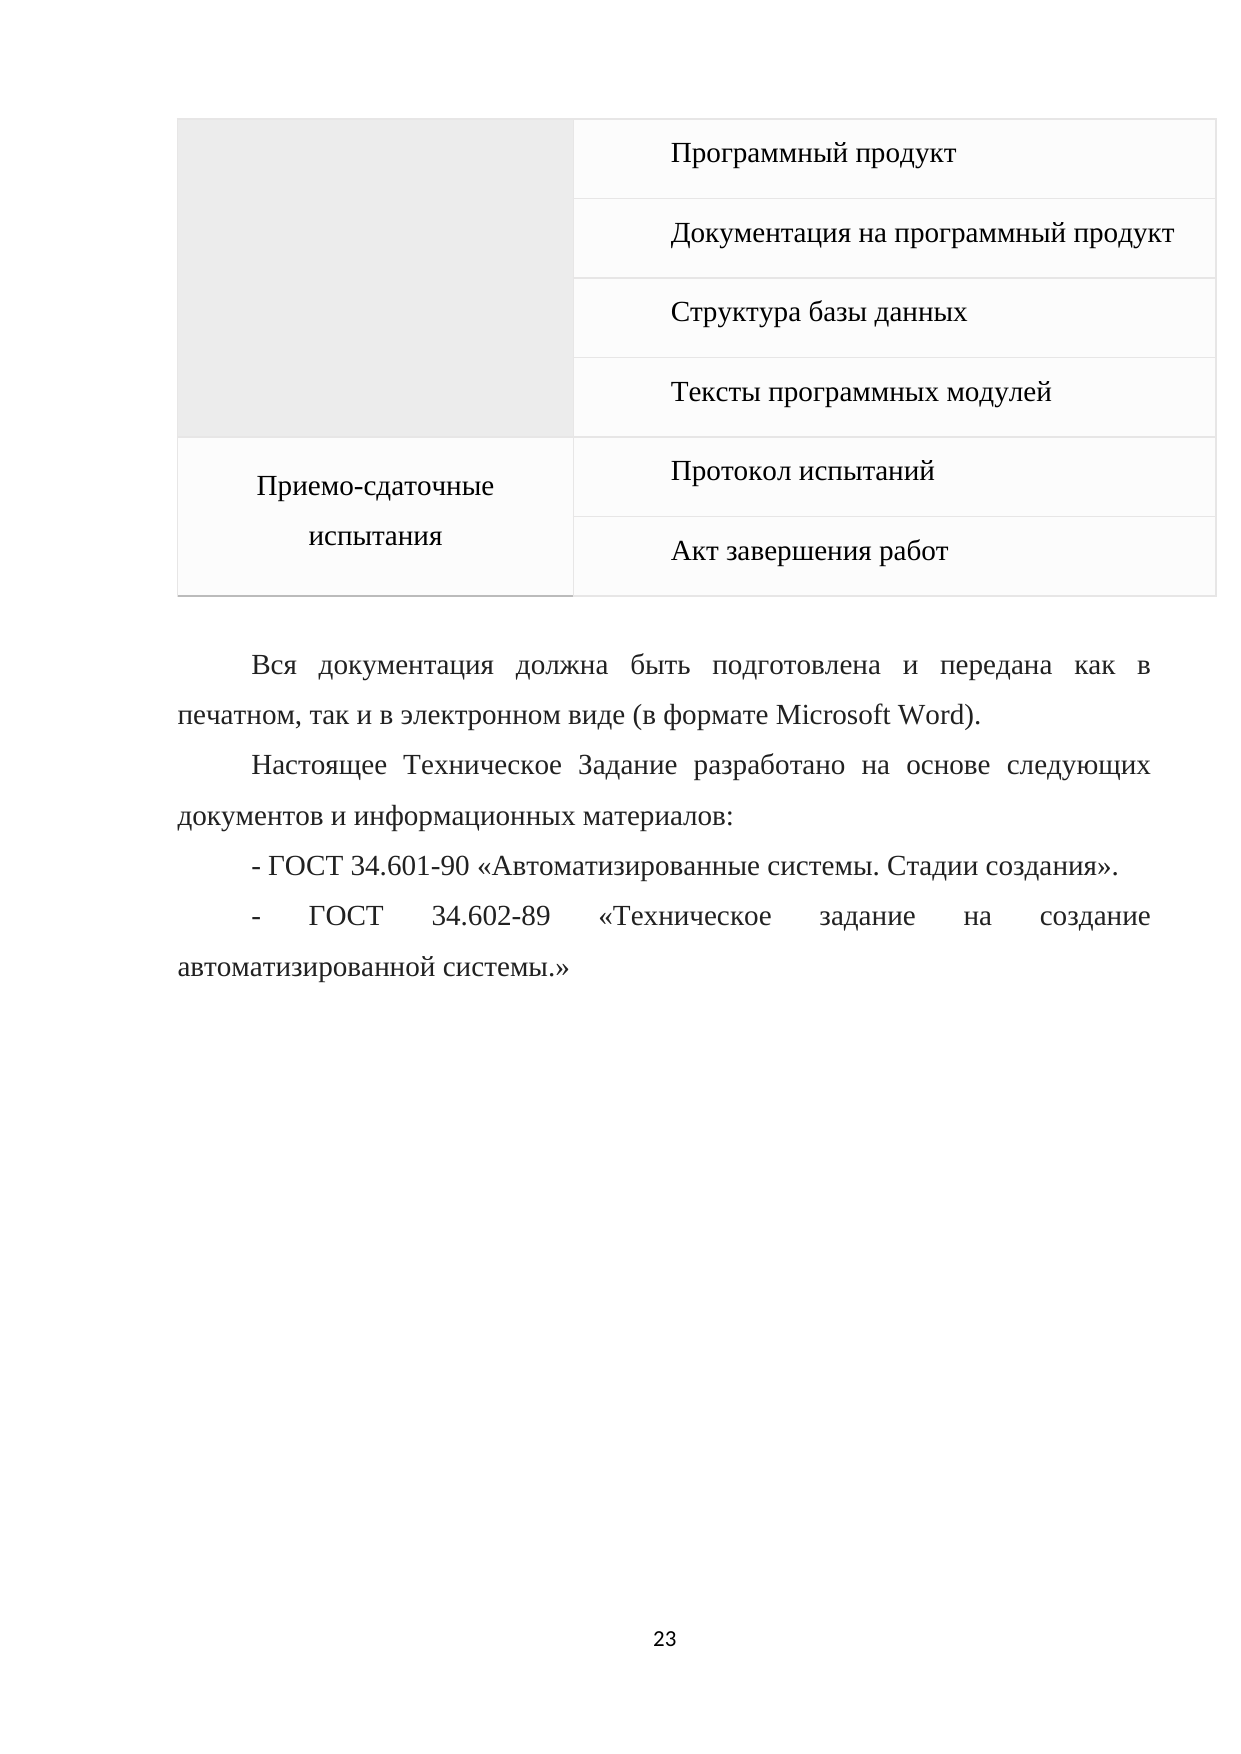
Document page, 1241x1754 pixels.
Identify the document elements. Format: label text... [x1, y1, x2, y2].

table_cell Структура базы данных [574, 279, 1215, 357]
text - ГОСТ 34.602-89 «Техническое задание на создание автоматизированной системы.» [177, 898, 1152, 982]
table_cell Акт завершения работ [574, 517, 1215, 595]
table_cell Приемо-сдаточные испытания [178, 438, 573, 595]
text - ГОСТ 34.601-90 «Автоматизированные системы. Стадии создания». [177, 848, 1152, 882]
text Настоящее Техническое Задание разработано на основе следующих документов и информационных материалов: [177, 747, 1152, 831]
table_cell Программный продукт [574, 120, 1215, 198]
table_cell Тексты программных модулей [574, 358, 1215, 436]
table_cell Документация на программный продукт [574, 199, 1215, 277]
table_cell Протокол испытаний [574, 438, 1215, 516]
text Вся документация должна быть подготовлена и передана как в печатном, так и в электронном виде (в формате Microsoft Word). [177, 647, 1152, 731]
